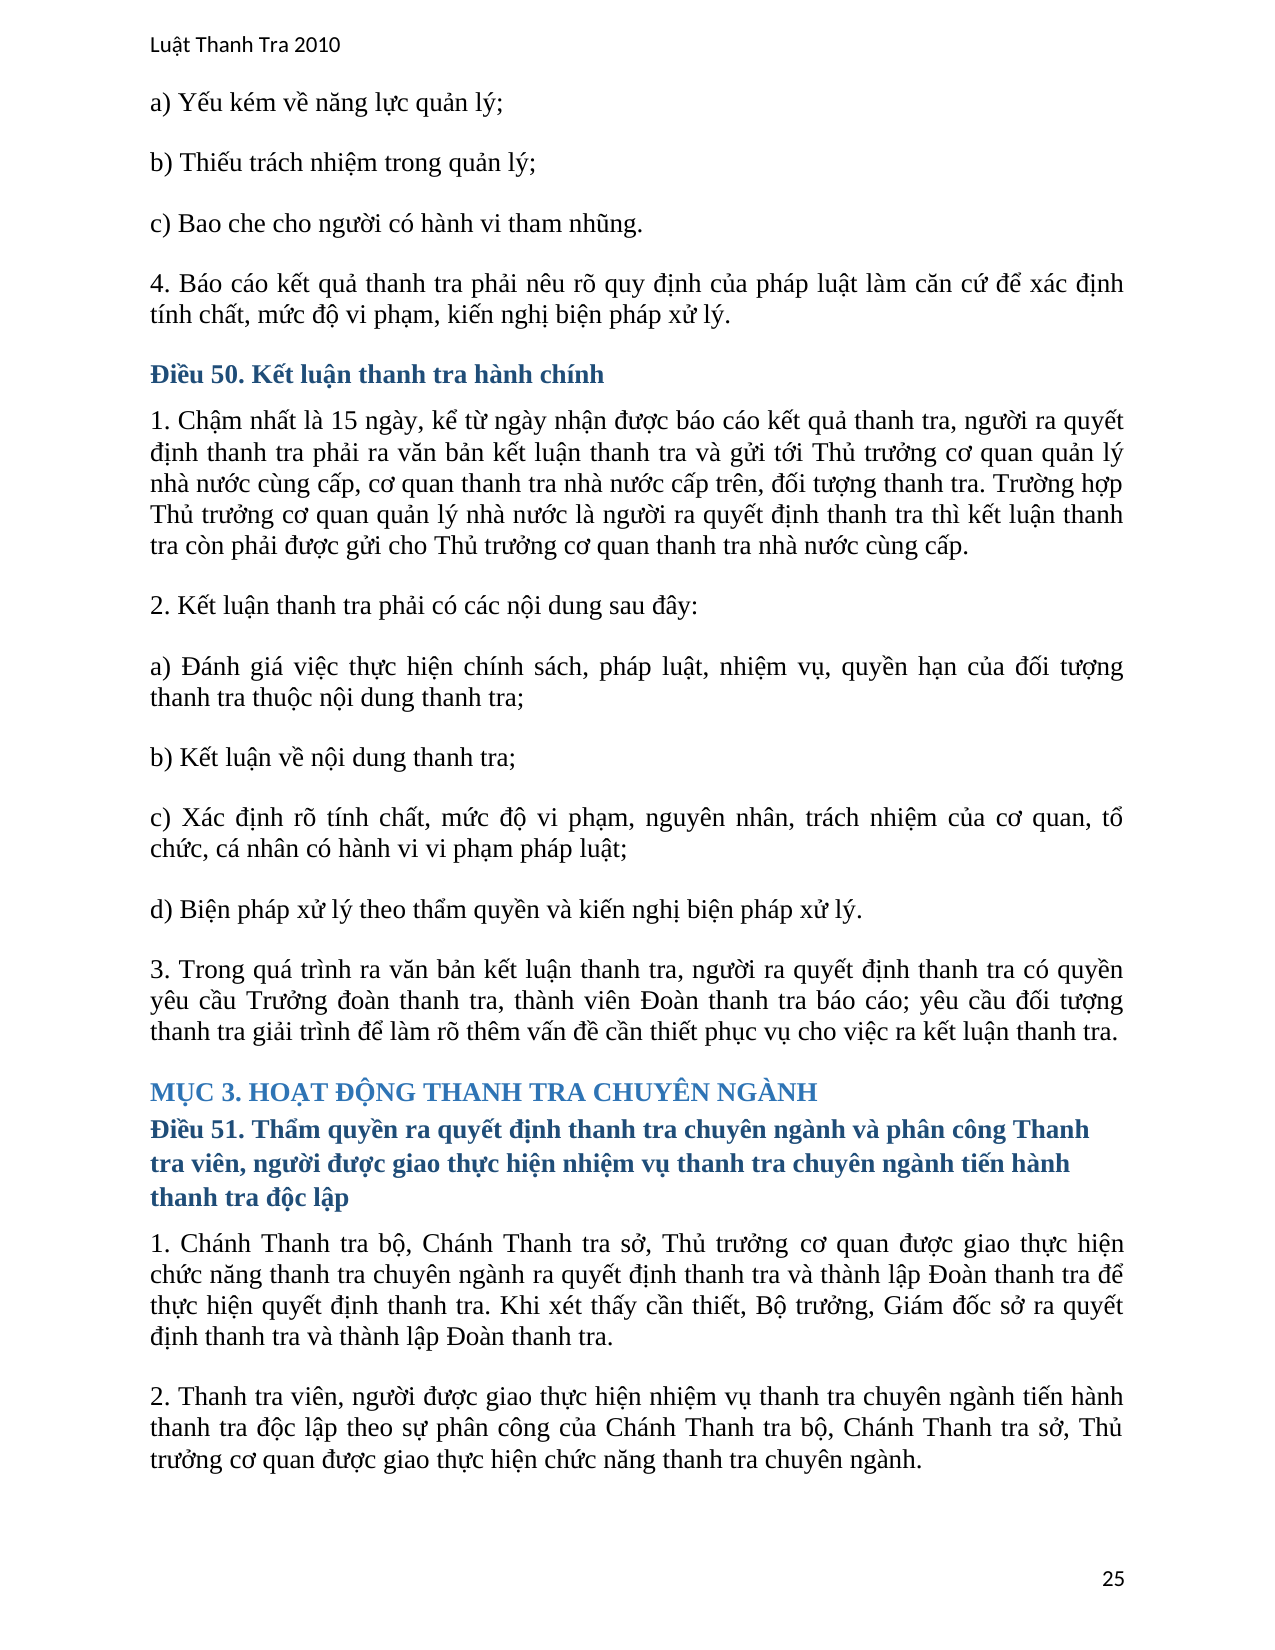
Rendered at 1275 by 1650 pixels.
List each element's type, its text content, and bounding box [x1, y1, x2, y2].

text 1. Chậm nhất là 15 ngày, kể từ ngày nhận được báo cáo kết quả thanh tra, người ra quyết định thanh tra phải ra văn bản kết luận thanh tra và gửi tới Thủ trưởng cơ quan quản lý nhà nước cùng cấp, cơ quan thanh tra nhà nước cấp trên, đối tượng thanh tra. Trường hợp Thủ trưởng cơ quan quản lý nhà nước là người ra quyết định thanh tra thì kết luận thanh tra còn phải được gửi cho Thủ trưởng cơ quan thanh tra nhà nước cùng cấp. [150, 404, 1125, 560]
text c) Bao che cho người có hành vi tham nhũng. [150, 207, 1125, 238]
text d) Biện pháp xử lý theo thẩm quyền và kiến nghị biện pháp xử lý. [150, 893, 1125, 924]
text a) Yếu kém về năng lực quản lý; [150, 86, 1125, 117]
text c) Xác định rõ tính chất, mức độ vi phạm, nguyên nhân, trách nhiệm của cơ quan, tổ chức, cá nhân có hành vi vi phạm pháp luật; [150, 801, 1125, 864]
subtitle Điều 50. Kết luận thanh tra hành chính [150, 358, 1125, 389]
subtitle MỤC 3. HOẠT ĐỘNG THANH TRA CHUYÊN NGÀNH [150, 1076, 1125, 1107]
text a) Đánh giá việc thực hiện chính sách, pháp luật, nhiệm vụ, quyền hạn của đối tượng thanh tra thuộc nội dung thanh tra; [150, 650, 1125, 712]
text 2. Thanh tra viên, người được giao thực hiện nhiệm vụ thanh tra chuyên ngành tiến hành thanh tra độc lập theo sự phân công của Chánh Thanh tra bộ, Chánh Thanh tra sở, Thủ trưởng cơ quan được giao thực hiện chức năng thanh tra chuyên ngành. [150, 1380, 1125, 1474]
text 3. Trong quá trình ra văn bản kết luận thanh tra, người ra quyết định thanh tra có quyền yêu cầu Trưởng đoàn thanh tra, thành viên Đoàn thanh tra báo cáo; yêu cầu đối tượng thanh tra giải trình để làm rõ thêm vấn đề cần thiết phục vụ cho việc ra kết luận thanh tra. [150, 953, 1125, 1047]
text 4. Báo cáo kết quả thanh tra phải nêu rõ quy định của pháp luật làm căn cứ để xác định tính chất, mức độ vi phạm, kiến nghị biện pháp xử lý. [150, 267, 1125, 329]
text 2. Kết luận thanh tra phải có các nội dung sau đây: [150, 589, 1125, 621]
text 1. Chánh Thanh tra bộ, Chánh Thanh tra sở, Thủ trưởng cơ quan được giao thực hiện chức năng thanh tra chuyên ngành ra quyết định thanh tra và thành lập Đoàn thanh tra để thực hiện quyết định thanh tra. Khi xét thấy cần thiết, Bộ trưởng, Giám đốc sở ra quyết định thanh tra và thành lập Đoàn thanh tra. [150, 1227, 1125, 1351]
text b) Thiếu trách nhiệm trong quản lý; [150, 146, 1125, 177]
subtitle Điều 51. Thẩm quyền ra quyết định thanh tra chuyên ngành và phân công Thanh tra viên, người được giao thực hiện nhiệm vụ thanh tra chuyên ngành tiến hành thanh tra độc lập [150, 1113, 1125, 1212]
text b) Kết luận về nội dung thanh tra; [150, 741, 1125, 772]
